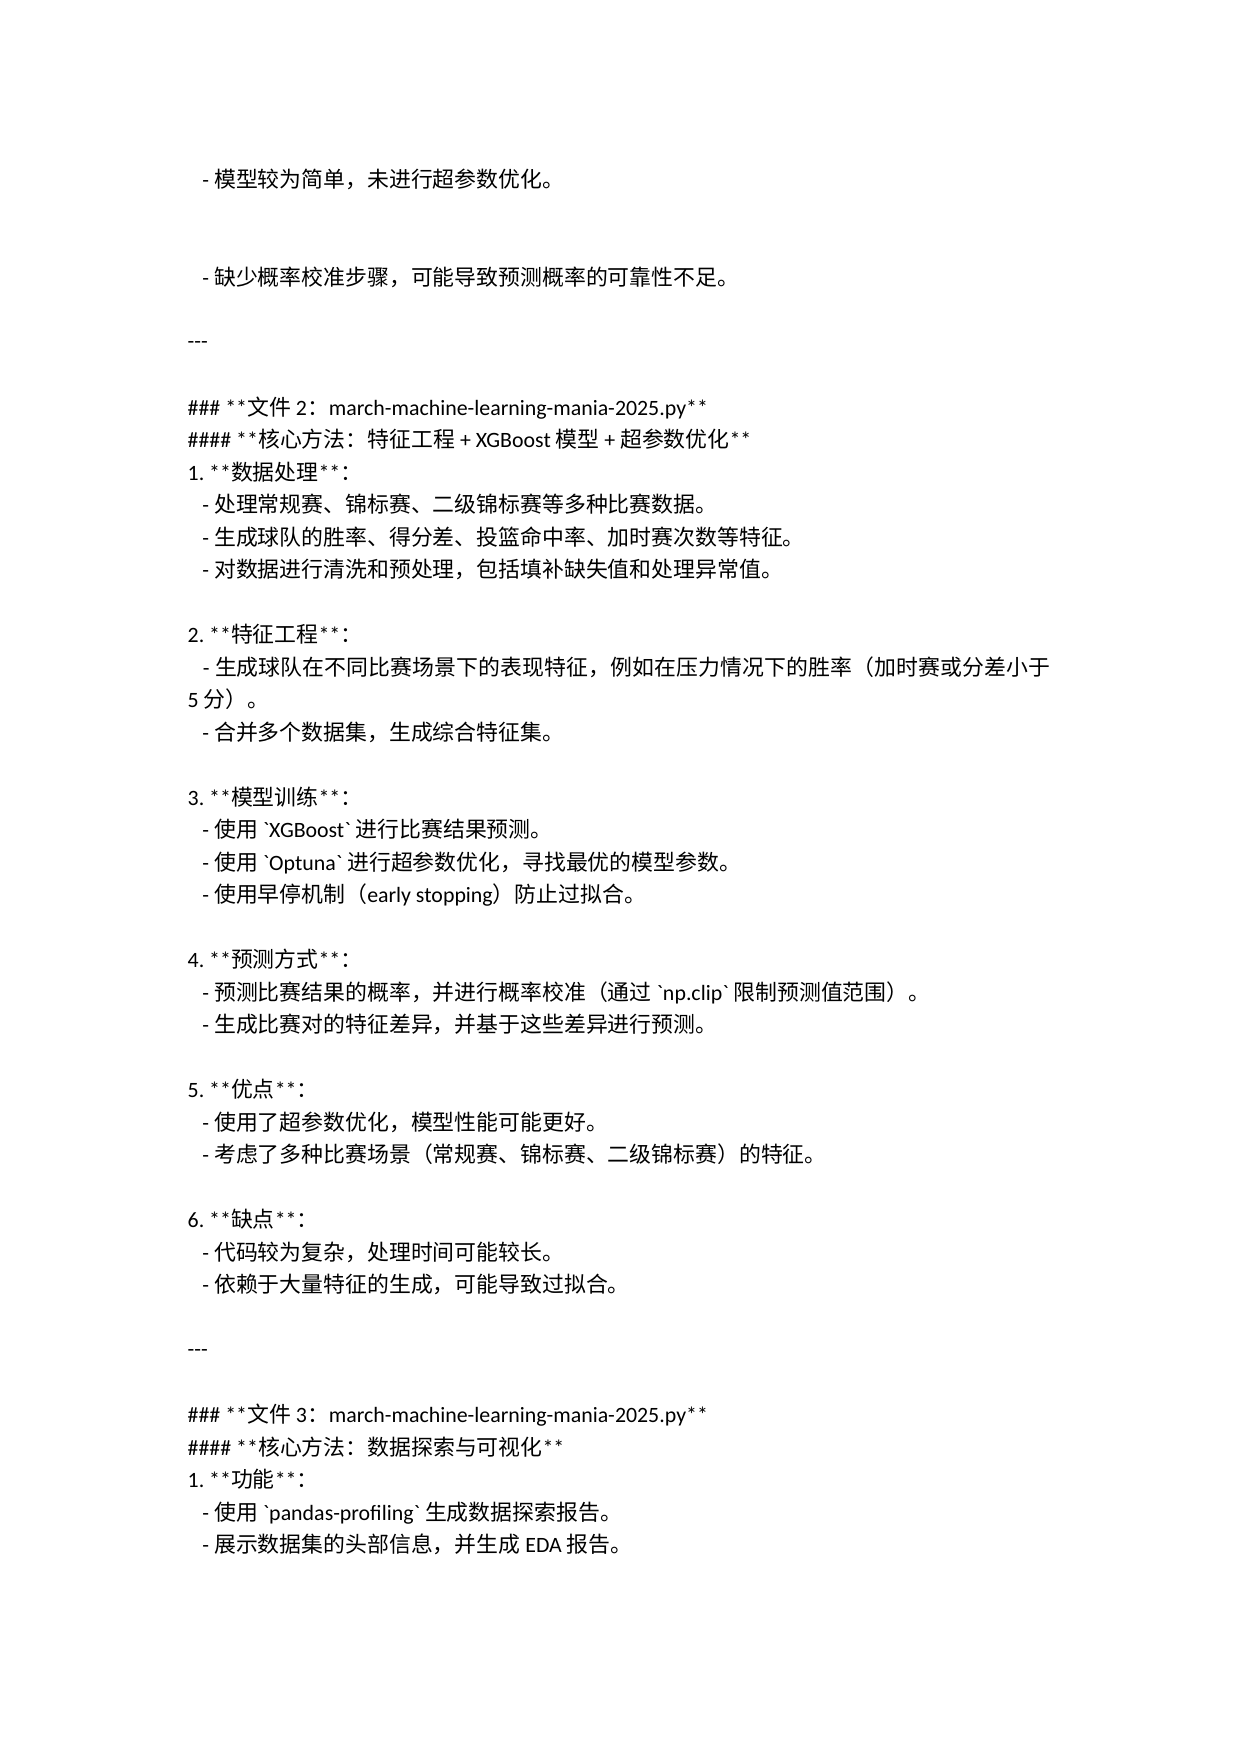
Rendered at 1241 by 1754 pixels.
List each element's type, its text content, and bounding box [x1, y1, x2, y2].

text 4. **预测方式**： [187, 942, 1053, 974]
text 2. **特征工程**： [187, 617, 1053, 649]
text --- [187, 324, 1053, 357]
text - 生成球队在不同比赛场景下的表现特征，例如在压力情况下的胜率（加时赛或分差小于5分）。 [187, 649, 1053, 714]
text 3. **模型训练**： [187, 779, 1053, 812]
text - 使用 `Optuna` 进行超参数优化，寻找最优的模型参数。 [187, 844, 1053, 877]
text - 处理常规赛、锦标赛、二级锦标赛等多种比赛数据。 [187, 487, 1053, 519]
text #### **核心方法：特征工程 + XGBoost 模型 + 超参数优化** [187, 422, 1053, 454]
text #### **核心方法：数据探索与可视化** [187, 1429, 1053, 1462]
text --- [187, 1332, 1053, 1364]
text ### **文件 3：march-machine-learning-mania-2025.py** [187, 1397, 1053, 1429]
text - 考虑了多种比赛场景（常规赛、锦标赛、二级锦标赛）的特征。 [187, 1137, 1053, 1169]
text - 使用 `pandas-profiling` 生成数据探索报告。 [187, 1494, 1053, 1527]
text - 模型较为简单，未进行超参数优化。 [187, 162, 1053, 194]
text - 合并多个数据集，生成综合特征集。 [187, 714, 1053, 747]
text - 缺少概率校准步骤，可能导致预测概率的可靠性不足。 [187, 259, 1053, 292]
text - 对数据进行清洗和预处理，包括填补缺失值和处理异常值。 [187, 552, 1053, 584]
text - 展示数据集的头部信息，并生成 EDA 报告。 [187, 1527, 1053, 1559]
text - 使用了超参数优化，模型性能可能更好。 [187, 1104, 1053, 1137]
text - 依赖于大量特征的生成，可能导致过拟合。 [187, 1267, 1053, 1299]
text 1. **功能**： [187, 1462, 1053, 1494]
text - 生成球队的胜率、得分差、投篮命中率、加时赛次数等特征。 [187, 519, 1053, 552]
text - 代码较为复杂，处理时间可能较长。 [187, 1234, 1053, 1267]
text - 使用早停机制（early stopping）防止过拟合。 [187, 877, 1053, 909]
text - 预测比赛结果的概率，并进行概率校准（通过 `np.clip` 限制预测值范围）。 [187, 974, 1053, 1007]
text 1. **数据处理**： [187, 454, 1053, 487]
text ### **文件 2：march-machine-learning-mania-2025.py** [187, 389, 1053, 422]
text - 使用 `XGBoost` 进行比赛结果预测。 [187, 812, 1053, 844]
text 6. **缺点**： [187, 1202, 1053, 1234]
text - 生成比赛对的特征差异，并基于这些差异进行预测。 [187, 1007, 1053, 1039]
text 5. **优点**： [187, 1072, 1053, 1104]
